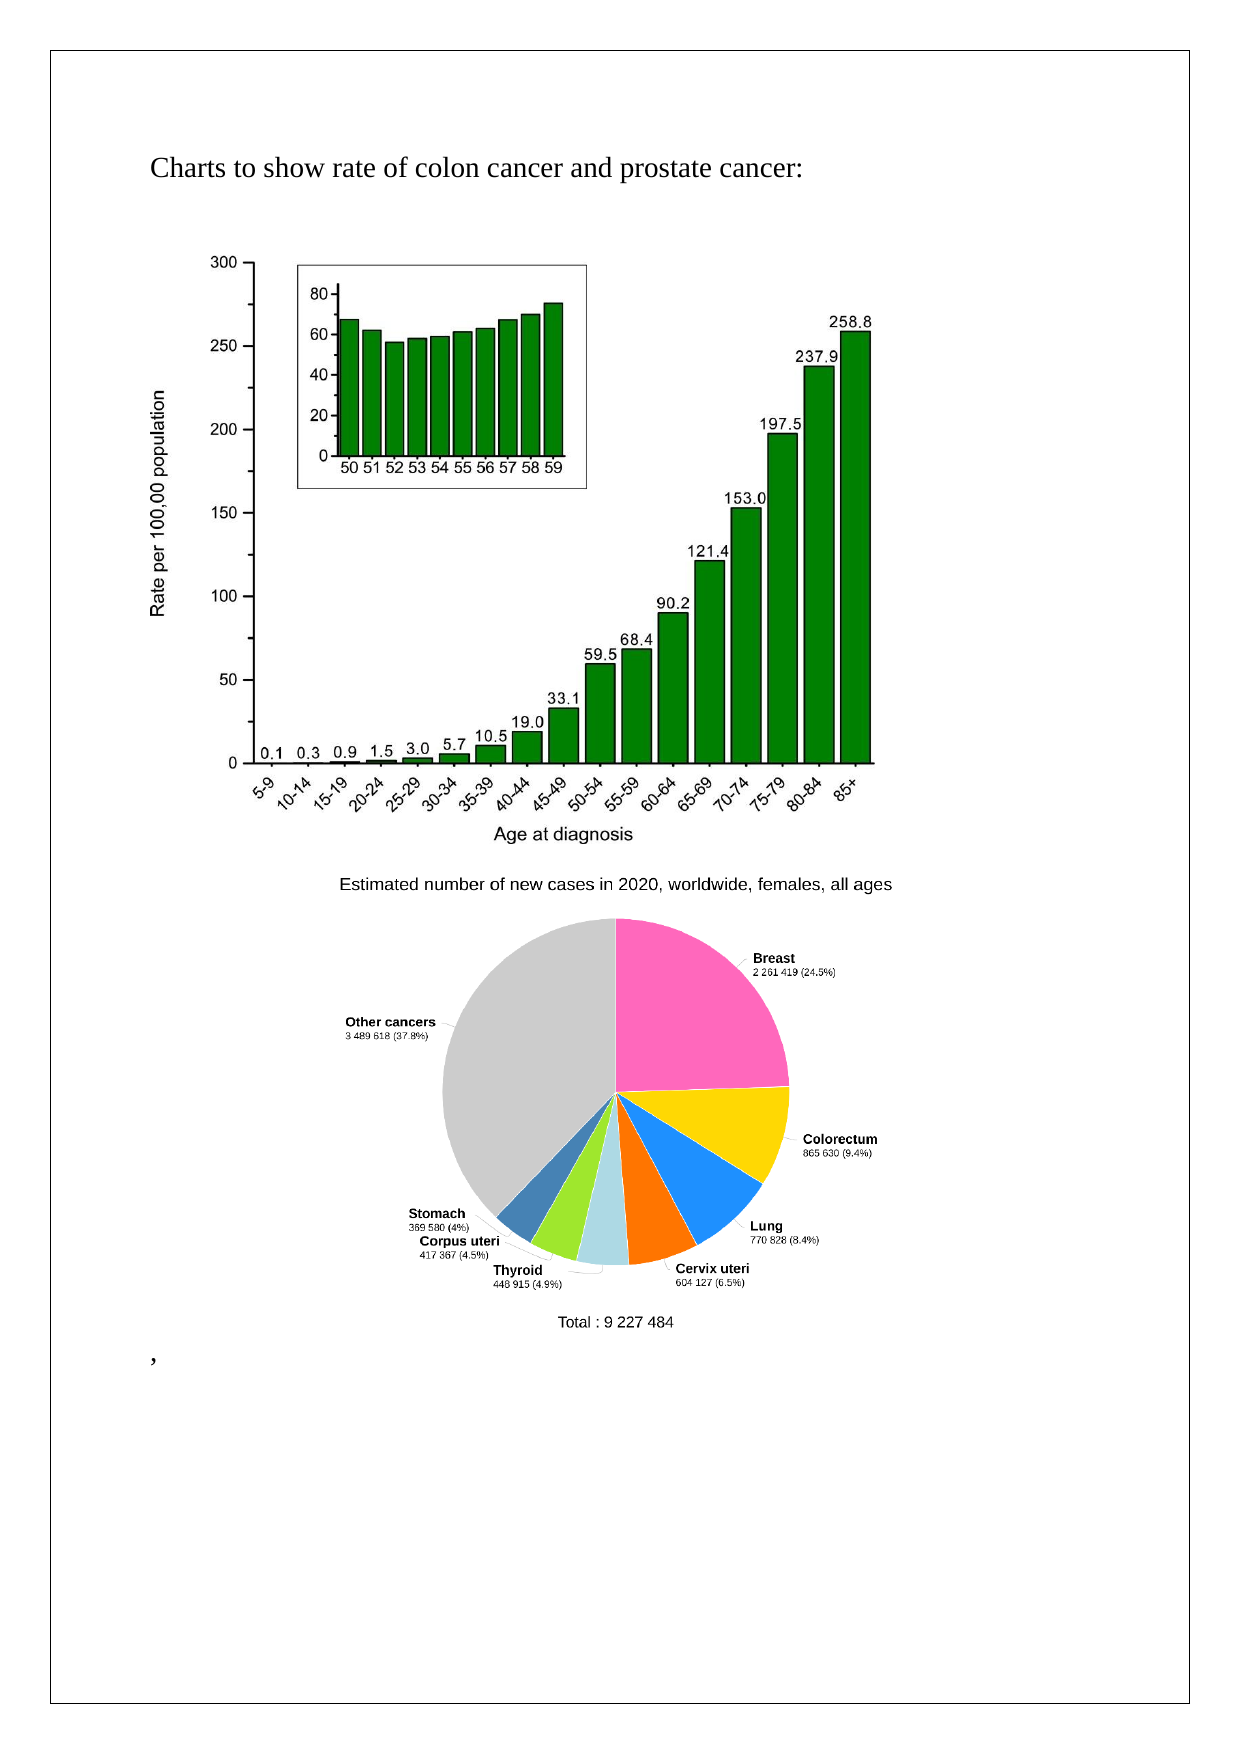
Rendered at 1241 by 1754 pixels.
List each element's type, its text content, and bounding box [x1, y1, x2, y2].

picture [150, 255, 876, 844]
text Charts to show rate of colon cancer and prostate cancer: [150, 150, 1090, 183]
picture [150, 862, 1086, 1332]
